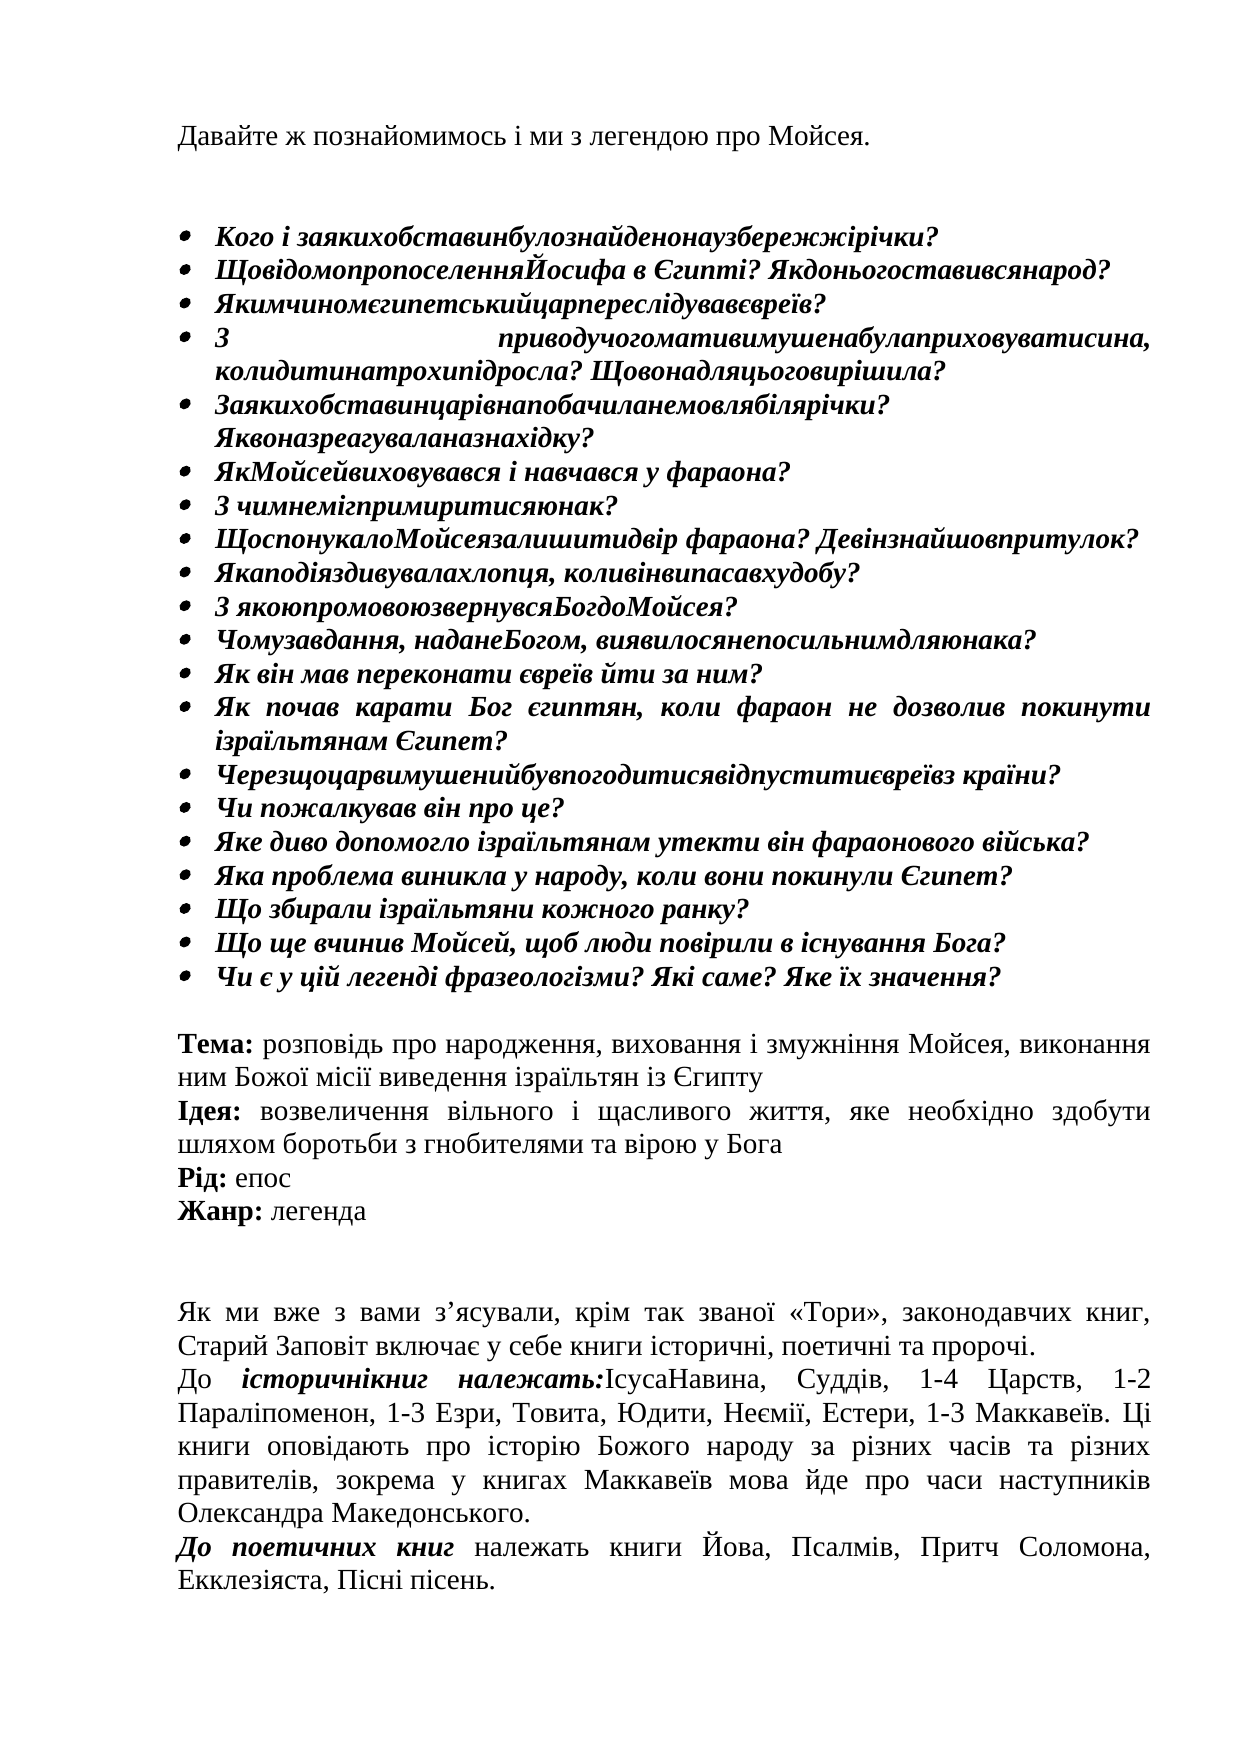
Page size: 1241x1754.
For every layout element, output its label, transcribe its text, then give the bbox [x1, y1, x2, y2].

list Чи пожалкував він про це? [177, 790, 1152, 824]
text До історичнікниг належать:ІсусаНавина, Суддів, 1-4 Царств, 1-2 Параліпоменон, 1-3 Езри, Товита, Юдити, Неємії, Естери, 1-3 Маккавеїв. Ці книги оповідають про історію Божого народу за різних часів та різних правителів, зокрема у книгах Маккавеїв мова йде про часи наступників Олександра Македонського. [177, 1361, 1152, 1529]
list Черезщоцарвимушенийбувпогодитисявідпуститиєвреївз країни? [177, 757, 1152, 790]
list ЩовідомопропоселенняЙосифа в Єгипті? Якдоньогоставивсянарод? [177, 252, 1152, 286]
list Що збирали ізраїльтяни кожного ранку? [177, 891, 1152, 925]
text Жанр: легенда [177, 1193, 1152, 1227]
list Заякихобставинцарівнапобачиланемовлябілярічки? Яквоназреагуваланазнахідку? [177, 387, 1152, 454]
list 3 чимнемігпримиритисяюнак? [177, 488, 1152, 521]
text Рід: епос [177, 1160, 1152, 1193]
list ЯкМойсейвиховувався і навчався у фараона? [177, 454, 1152, 488]
text Тема: розповідь про народження, виховання і змужніння Мойсея, виконання ним Божої місії виведення ізраїльтян із Єгипту [177, 1026, 1152, 1093]
text Ідея: возвеличення вільного і щасливого життя, яке необхідно здобути шляхом боротьби з гнобителями та вірою у Бога [177, 1093, 1152, 1160]
text До поетичних книг належать книги Йова, Псалмів, Притч Соломона, Екклезіяста, Пісні пісень. [177, 1529, 1152, 1596]
text Як ми вже з вами з’ясували, крім так званої «Тори», законодавчих книг, Старий Заповіт включає у себе книги історичні, поетичні та пророчі. [177, 1294, 1152, 1361]
list 3 якоюпромовоюзвернувсяБогдоМойсея? [177, 589, 1152, 622]
list Якаподіяздивувалахлопця, коливінвипасавхудобу? [177, 555, 1152, 589]
list Що ще вчинив Мойсей, щоб люди повірили в існування Бога? [177, 925, 1152, 959]
list Як він мав переконати євреїв йти за ним? [177, 656, 1152, 689]
list ЩоспонукалоМойсеязалишитидвір фараона? Девінзнайшовпритулок? [177, 521, 1152, 555]
text Давайте ж познайомимось і ми з легендою про Мойсея. [177, 118, 1152, 152]
list Чи є у цій легенді фразеологізми? Які саме? Яке їх значення? [177, 959, 1152, 992]
list Як почав карати Бог єгиптян, коли фараон не дозволив покинути ізраїльтянам Єгипет? [177, 689, 1152, 757]
list Якимчиномєгипетськийцарпереслідувавєвреїв? [177, 286, 1152, 320]
list Чомузавдання, наданеБогом, виявилосянепосильнимдляюнака? [177, 622, 1152, 656]
list Кого і заякихобставинбулознайденонаузбережжірічки? [177, 219, 1152, 252]
list 3 приводучогомативимушенабулаприховуватисина, колидитинатрохипідросла? Щовонадляцьоговирішила? [177, 320, 1152, 387]
list Яка проблема виникла у народу, коли вони покинули Єгипет? [177, 858, 1152, 891]
list Яке диво допомогло ізраїльтянам утекти він фараонового війська? [177, 824, 1152, 858]
